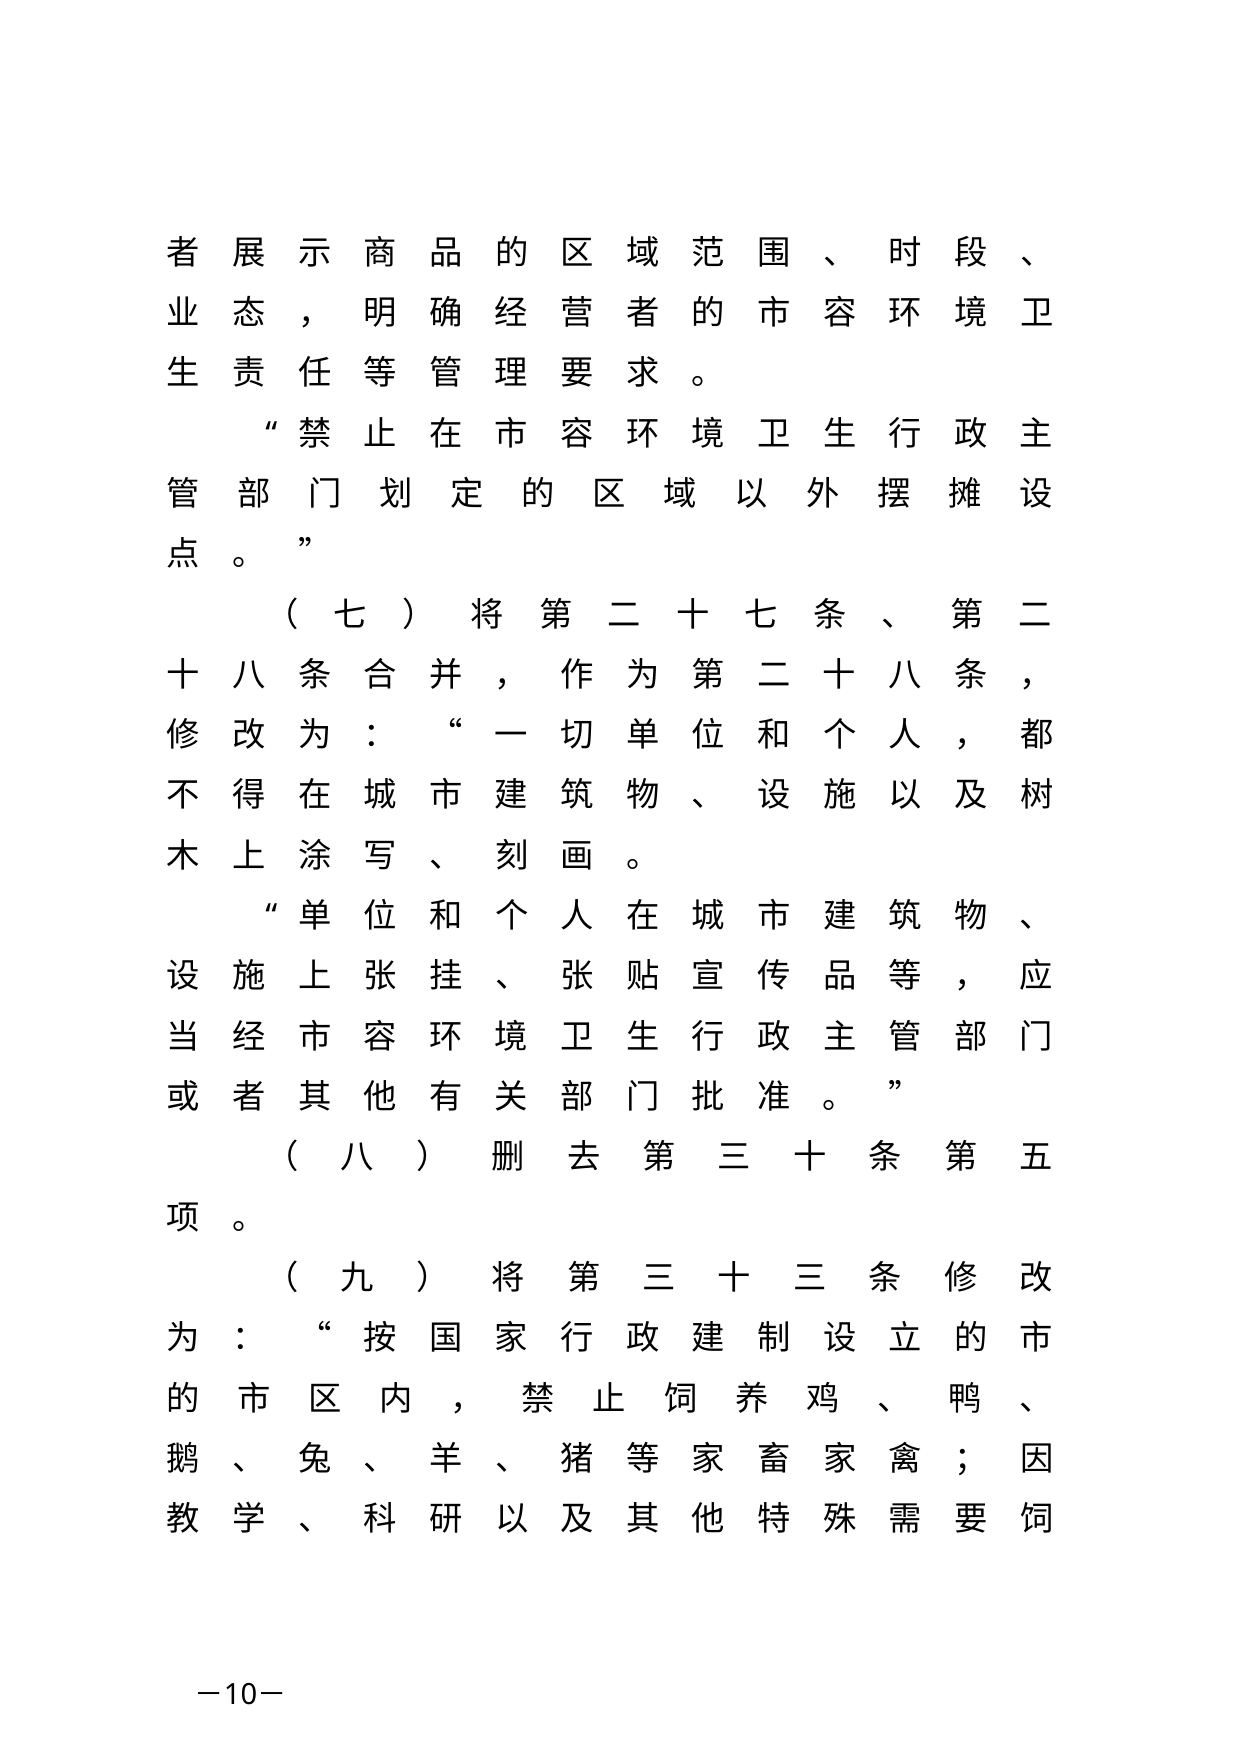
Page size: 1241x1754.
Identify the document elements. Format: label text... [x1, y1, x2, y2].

text （七）将第二十七条、第二十八条合并，作为第二十八条，修改为：“一切单位和个人，都不得在城市建筑物、设施以及树木上涂写、刻画。 [167, 581, 1085, 883]
text （八）删去第三十条第五项。 [167, 1124, 1085, 1245]
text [167, 219, 1085, 400]
text “禁止在市容环境卫生行政主管部门划定的区域以外摆摊设点。” [167, 400, 1085, 581]
text “单位和个人在城市建筑物、设施上张挂、张贴宣传品等，应当经市容环境卫生行政主管部门或者其他有关部门批准。” [167, 883, 1085, 1124]
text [167, 1245, 1085, 1546]
